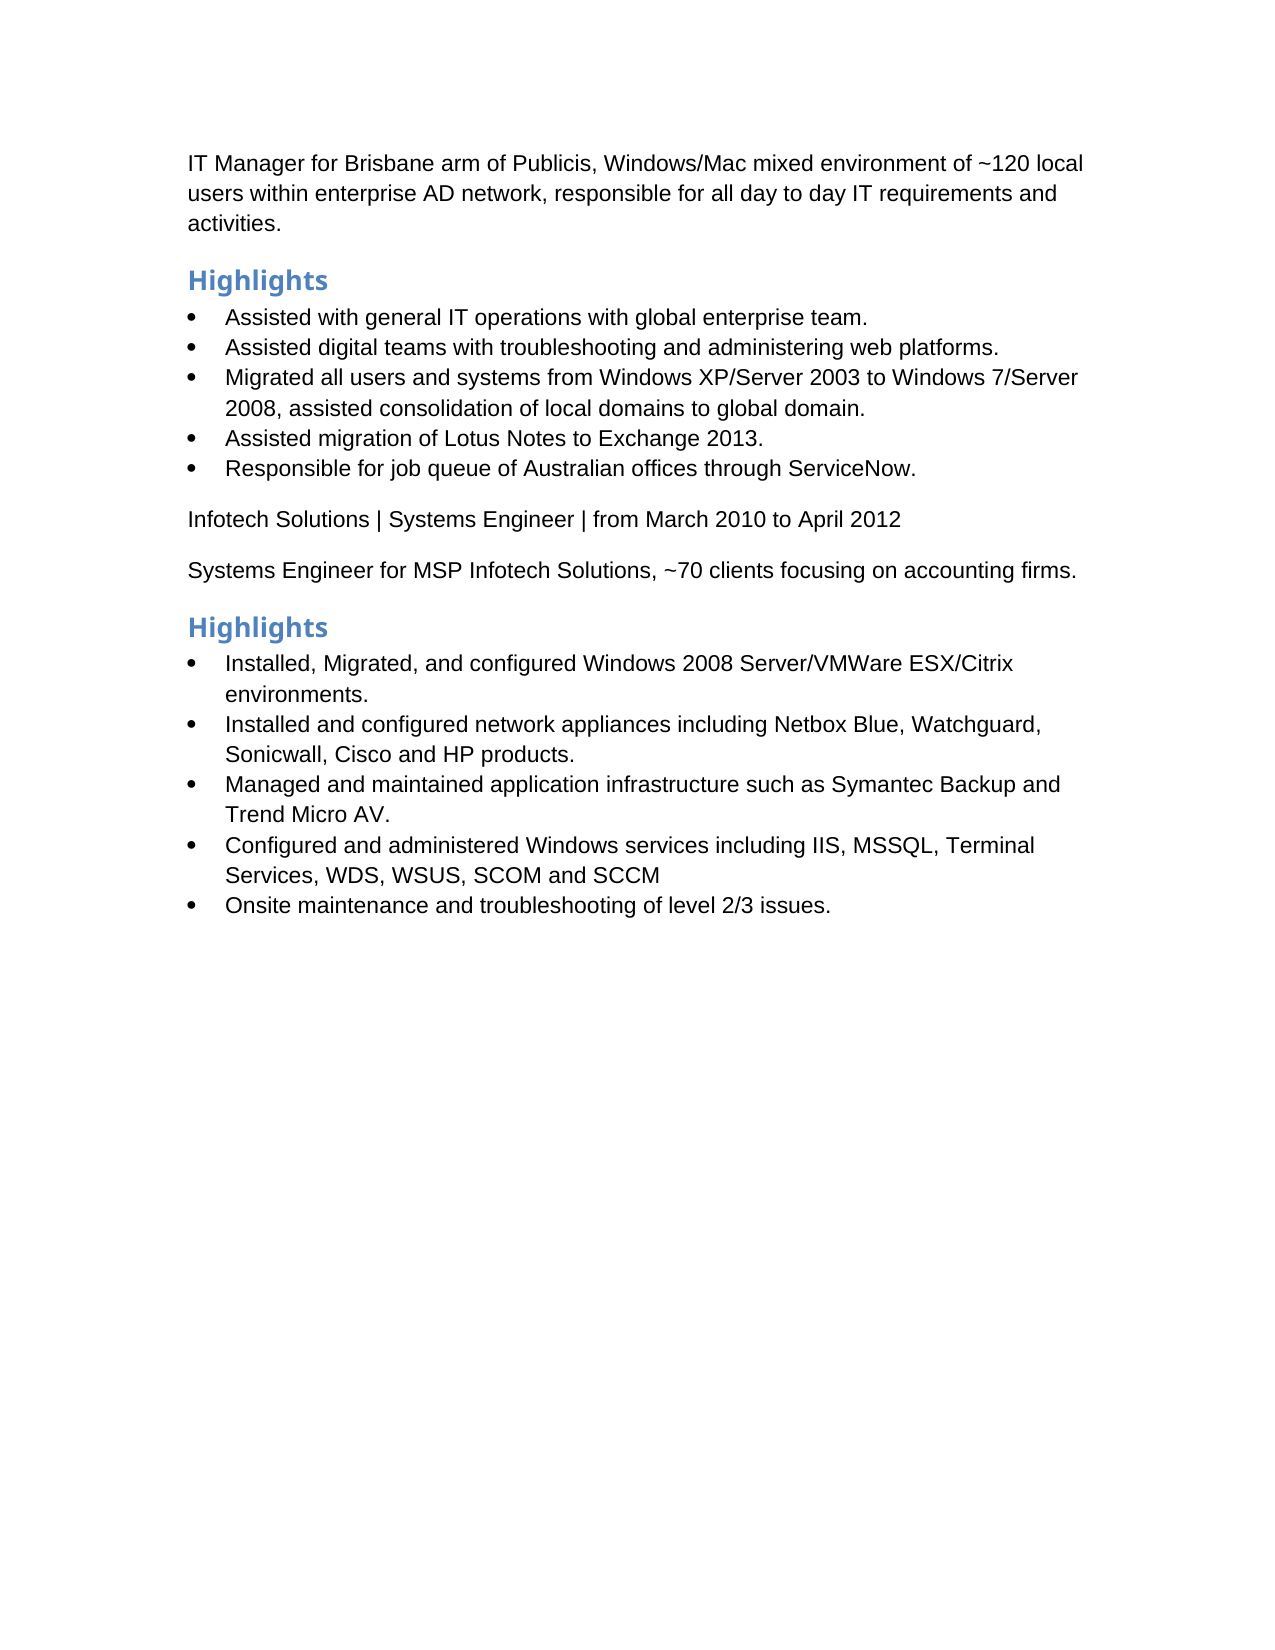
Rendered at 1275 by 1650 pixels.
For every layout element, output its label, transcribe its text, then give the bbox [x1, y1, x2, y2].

list Installed and configured network appliances including Netbox Blue, Watchguard, Sonicwall, Cisco and HP products. [187, 711, 1087, 767]
text IT Manager for Brisbane arm of Publicis, Windows/Mac mixed environment of ~120 local users within enterprise AD network, responsible for all day to day IT requirements and activities. [187, 150, 1087, 237]
list Installed, Migrated, and configured Windows 2008 Server/VMWare ESX/Citrix environments. [187, 650, 1087, 707]
list Assisted digital teams with troubleshooting and administering web platforms. [187, 334, 1087, 360]
list Assisted migration of Lotus Notes to Exchange 2013. [187, 425, 1087, 451]
text Systems Engineer for MSP Infotech Solutions, ~70 clients focusing on accounting firms. [187, 557, 1087, 583]
list Configured and administered Windows services including IIS, MSSQL, Terminal Services, WDS, WSUS, SCOM and SCCM [187, 832, 1087, 888]
list Responsible for job queue of Australian offices through ServiceNow. [187, 455, 1087, 481]
list Migrated all users and systems from Windows XP/Server 2003 to Windows 7/Server 2008, assisted consolidation of local domains to global domain. [187, 364, 1087, 421]
list Onsite maintenance and troubleshooting of level 2/3 issues. [187, 892, 1087, 918]
subtitle Highlights [187, 608, 1087, 645]
list Managed and maintained application infrastructure such as Symantec Backup and Trend Micro AV. [187, 771, 1087, 828]
subtitle Highlights [187, 261, 1087, 298]
list Assisted with general IT operations with global enterprise team. [187, 304, 1087, 330]
text Infotech Solutions | Systems Engineer | from March 2010 to April 2012 [187, 506, 1087, 532]
